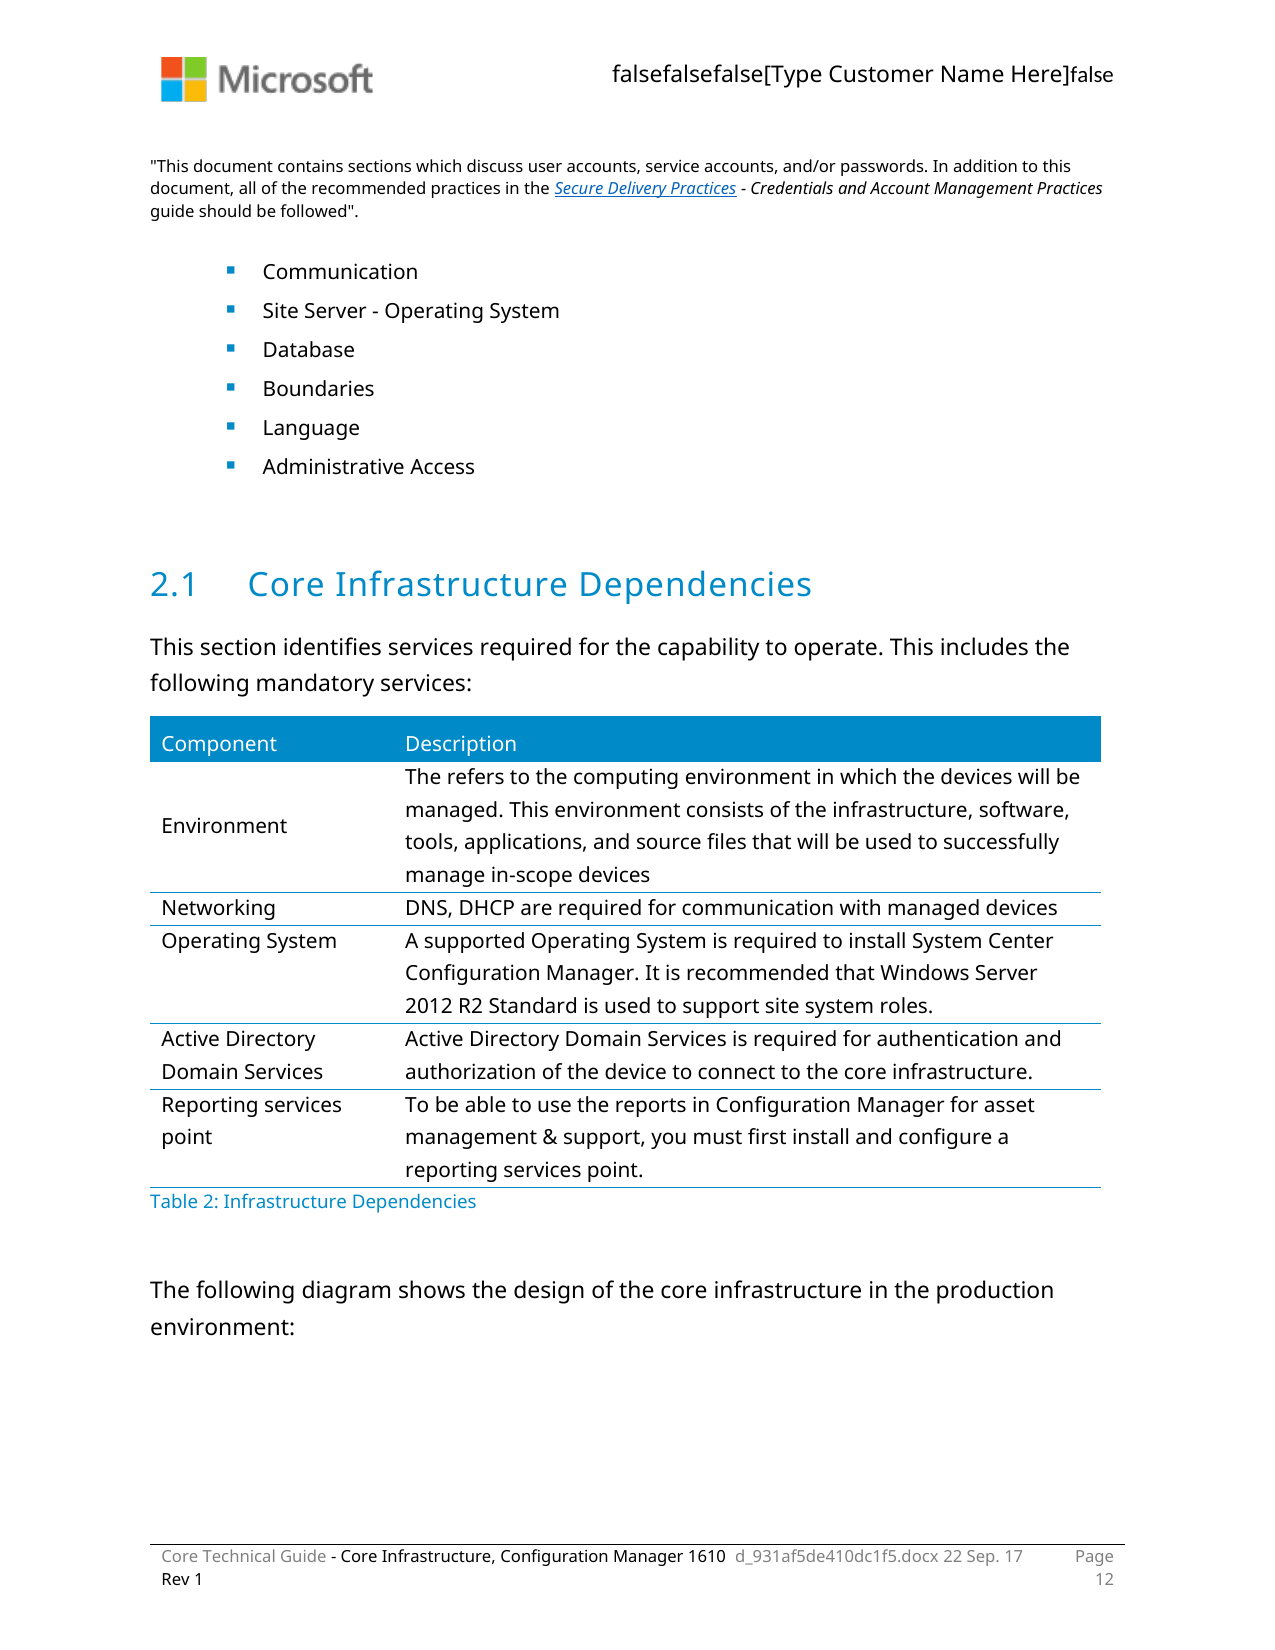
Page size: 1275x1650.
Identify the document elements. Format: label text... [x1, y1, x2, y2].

table_cell A supported Operating System is required to install System Center Configuration Manager. It is recommended that Windows Server 2012 R2 Standard is used to support site system roles. [394, 926, 1101, 1023]
list Database [225, 335, 1125, 364]
list Boundaries [225, 374, 1125, 402]
text Table 2: Infrastructure Dependencies [150, 1188, 1125, 1213]
text The following diagram shows the design of the core infrastructure in the production environment: [150, 1274, 1125, 1342]
table_cell Environment [150, 762, 394, 892]
list Communication [225, 257, 1125, 286]
list Site Server - Operating System [225, 296, 1125, 325]
table_cell DNS, DHCP are required for communication with managed devices [394, 893, 1101, 925]
table_cell To be able to use the reports in Configuration Manager for asset management & support, you must first install and configure a reporting services point. [394, 1090, 1101, 1187]
list Administrative Access [225, 452, 1125, 480]
list Language [225, 413, 1125, 441]
table_cell Reporting services point [150, 1090, 394, 1187]
table_header Component [150, 717, 394, 761]
table_header Description [394, 717, 1101, 761]
text This section identifies services required for the capability to operate. This includes the following mandatory services: [150, 631, 1125, 698]
table_cell Active Directory Domain Services [150, 1024, 394, 1089]
subtitle Core Infrastructure Dependencies [150, 561, 1125, 606]
picture [161, 57, 374, 103]
table_cell Networking [150, 893, 394, 925]
table_cell Operating System [150, 926, 394, 1023]
table_cell The refers to the computing environment in which the devices will be managed. This environment consists of the infrastructure, software, tools, applications, and source files that will be used to successfully manage in-scope devices [394, 762, 1101, 892]
table_cell Active Directory Domain Services is required for authentication and authorization of the device to connect to the core infrastructure. [394, 1024, 1101, 1089]
